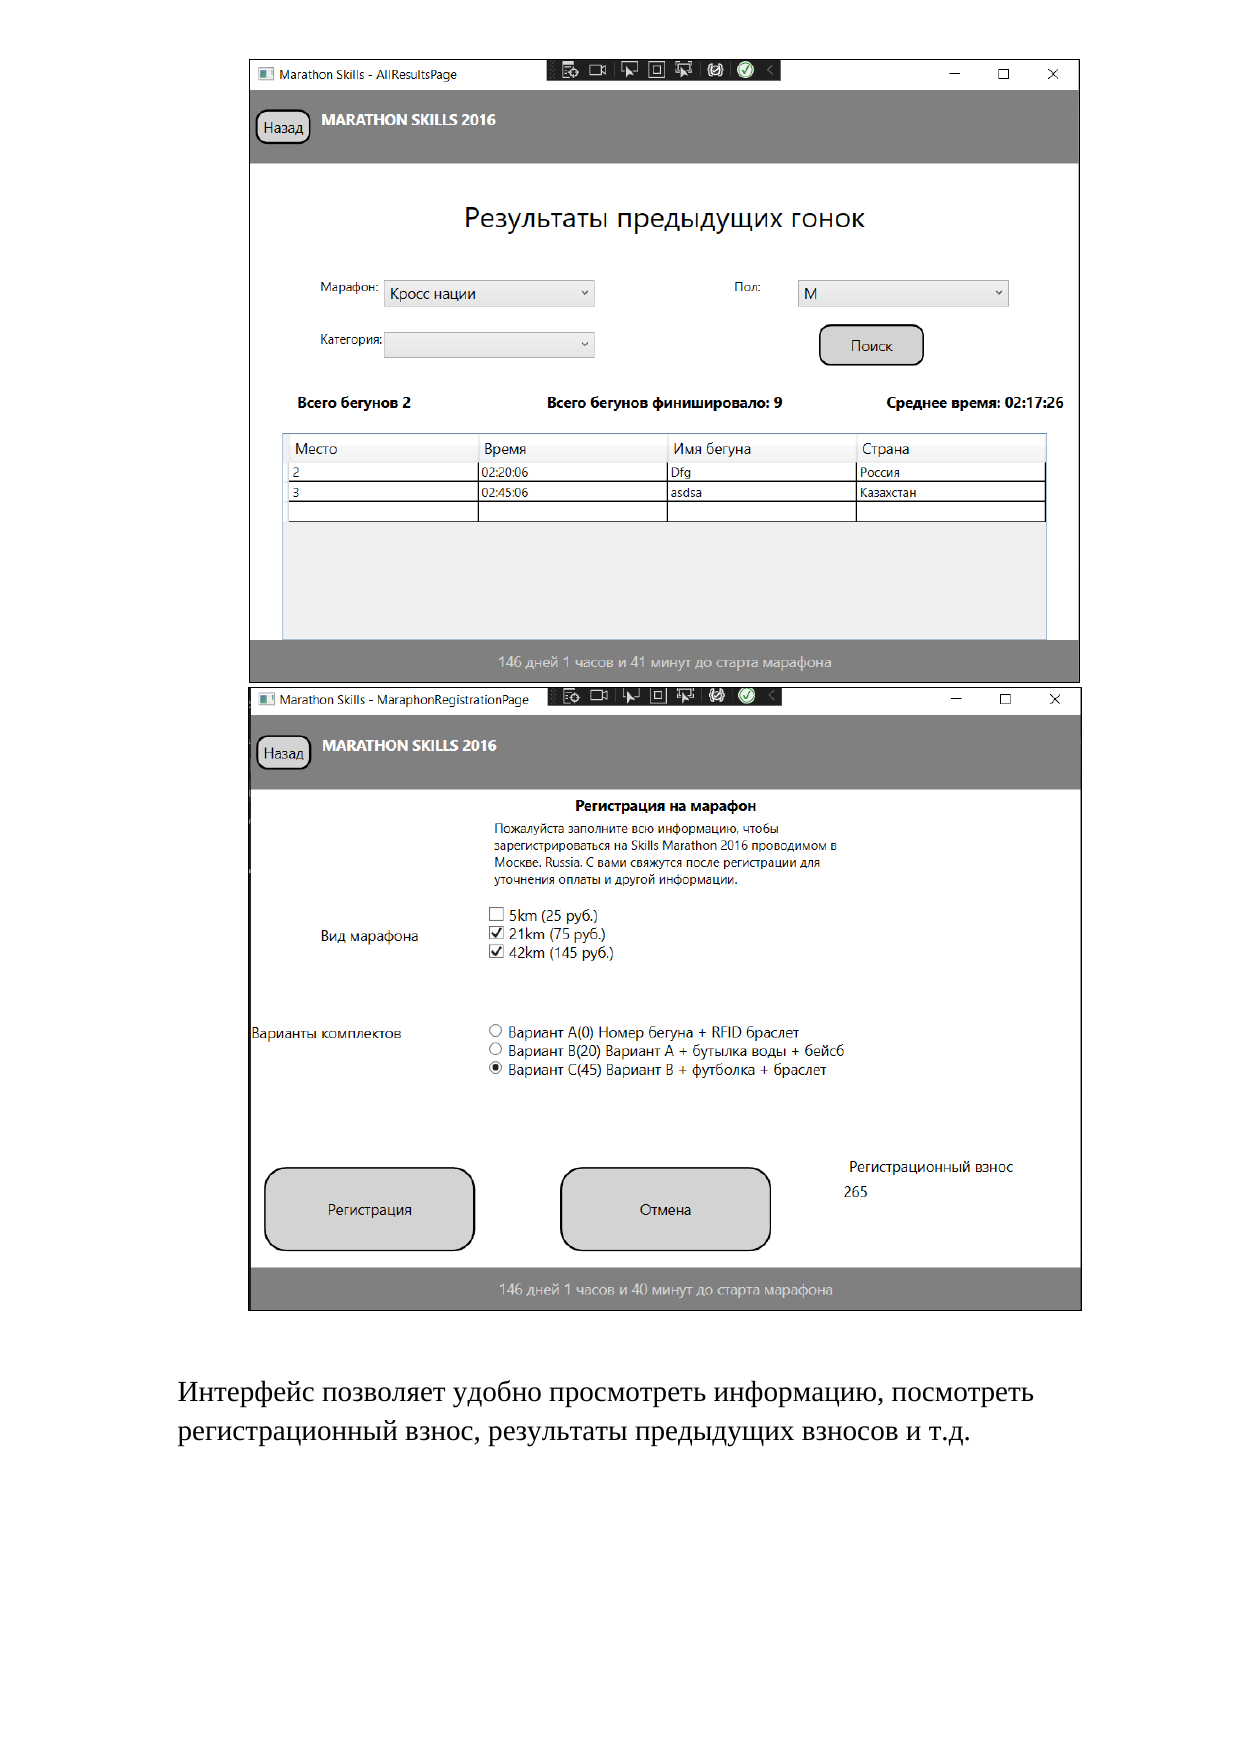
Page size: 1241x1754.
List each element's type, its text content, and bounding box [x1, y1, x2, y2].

text Интерфейс позволяет удобно просмотреть информацию, посмотреть регистрационный взнос, результаты предыдущих взносов и т.д. [177, 1336, 1152, 1447]
picture [250, 60, 1079, 682]
picture [249, 688, 1081, 1310]
